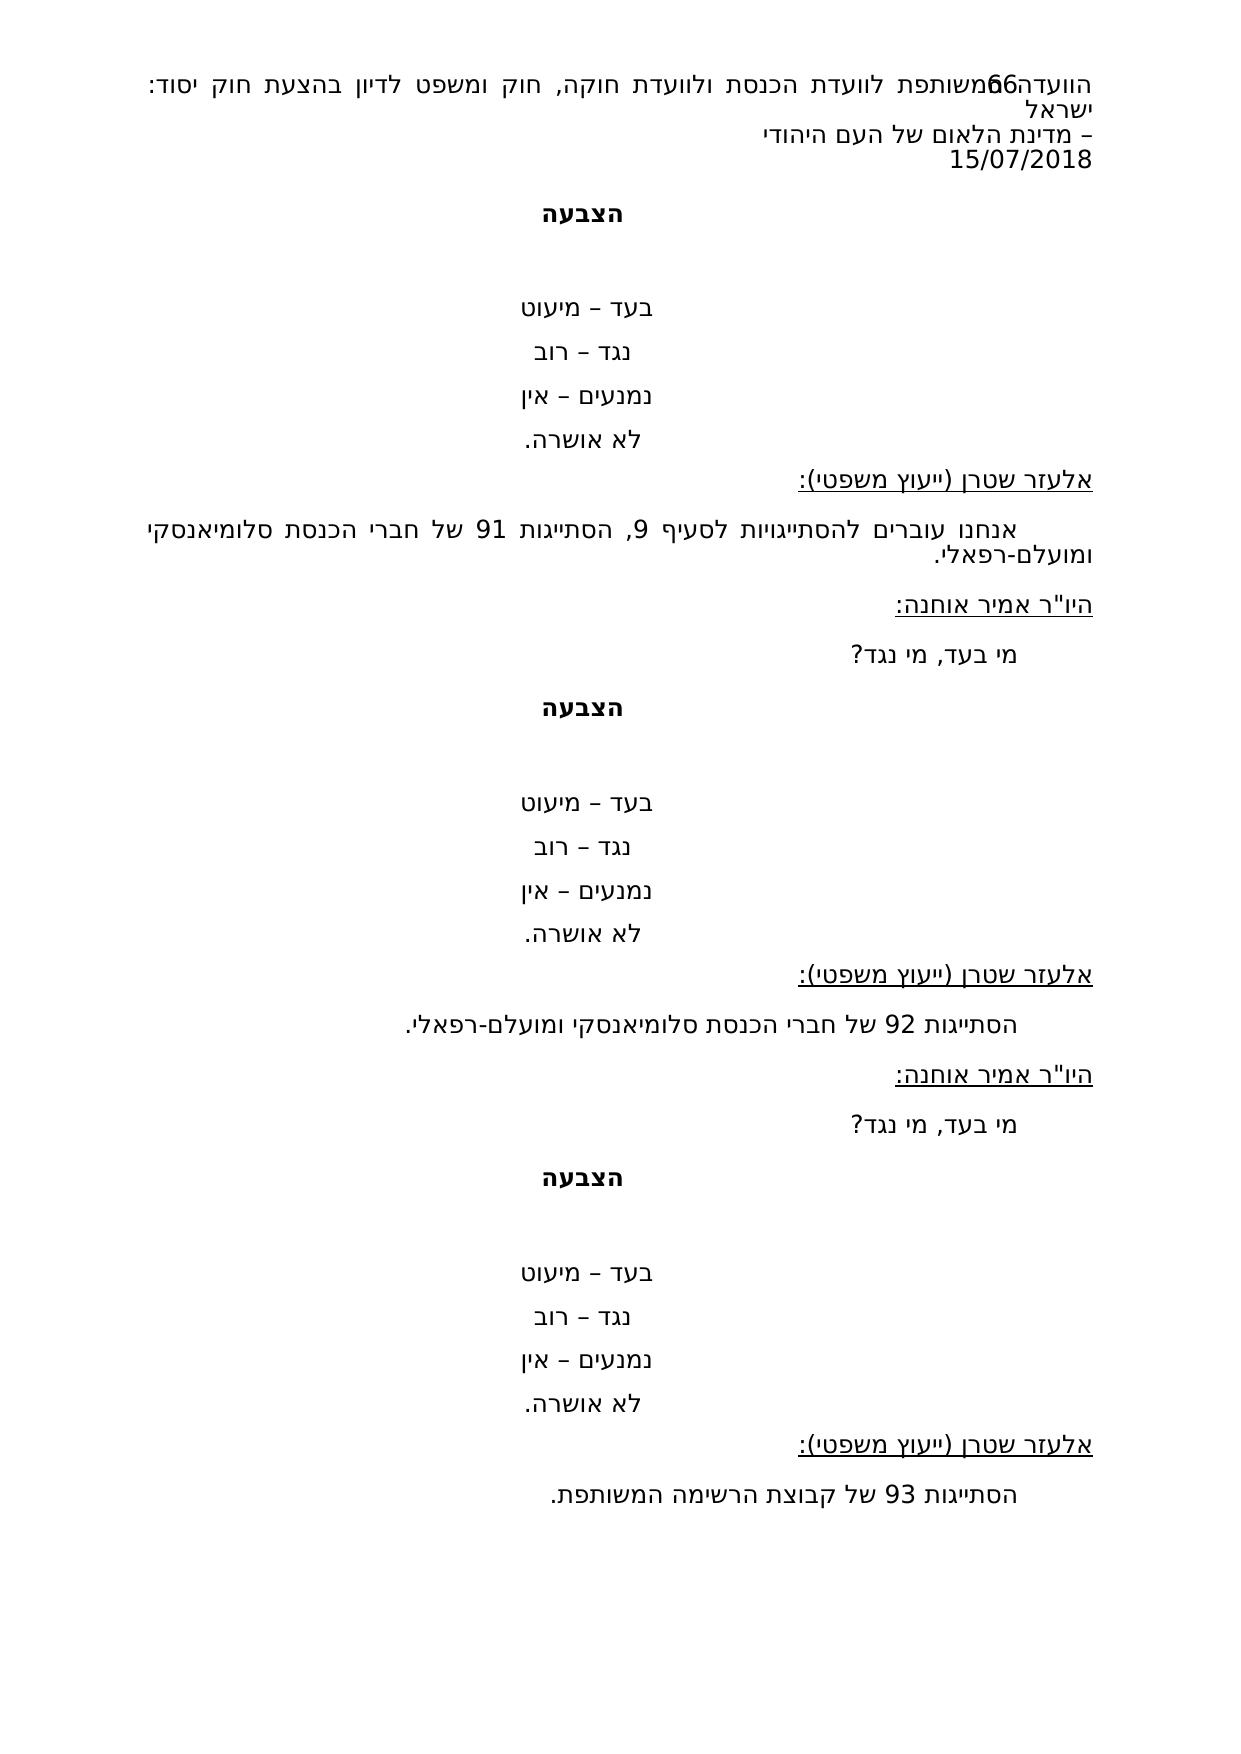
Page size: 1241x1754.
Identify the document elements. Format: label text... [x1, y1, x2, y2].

text נגד – רוב [147, 1302, 1093, 1331]
text בעד – מיעוט [147, 294, 1093, 323]
text נמנעים – אין [147, 1346, 1093, 1375]
text בעד – מיעוט [147, 1258, 1093, 1287]
text נגד – רוב [147, 832, 1093, 861]
text הסתייגות 93 של קבוצת הרשימה המשותפת. [147, 1483, 1093, 1508]
text נגד – רוב [147, 337, 1093, 367]
text מי בעד, מי נגד? [147, 1113, 1093, 1138]
text לא אושרה. [147, 1389, 1093, 1419]
text נמנעים – אין [147, 876, 1093, 905]
text הצבעה [147, 1163, 1093, 1193]
text הצבעה [147, 199, 1093, 228]
text אנחנו עוברים להסתייגויות לסעיף 9, הסתייגות 91 של חברי הכנסת סלומיאנסקי ומועלם-רפאלי. [147, 519, 1093, 569]
text נמנעים – אין [147, 381, 1093, 410]
text לא אושרה. [147, 920, 1093, 949]
text מי בעד, מי נגד? [147, 644, 1093, 669]
text בעד – מיעוט [147, 788, 1093, 818]
text לא אושרה. [147, 425, 1093, 454]
text הסתייגות 92 של חברי הכנסת סלומיאנסקי ומועלם-רפאלי. [147, 1013, 1093, 1038]
text הצבעה [147, 694, 1093, 723]
